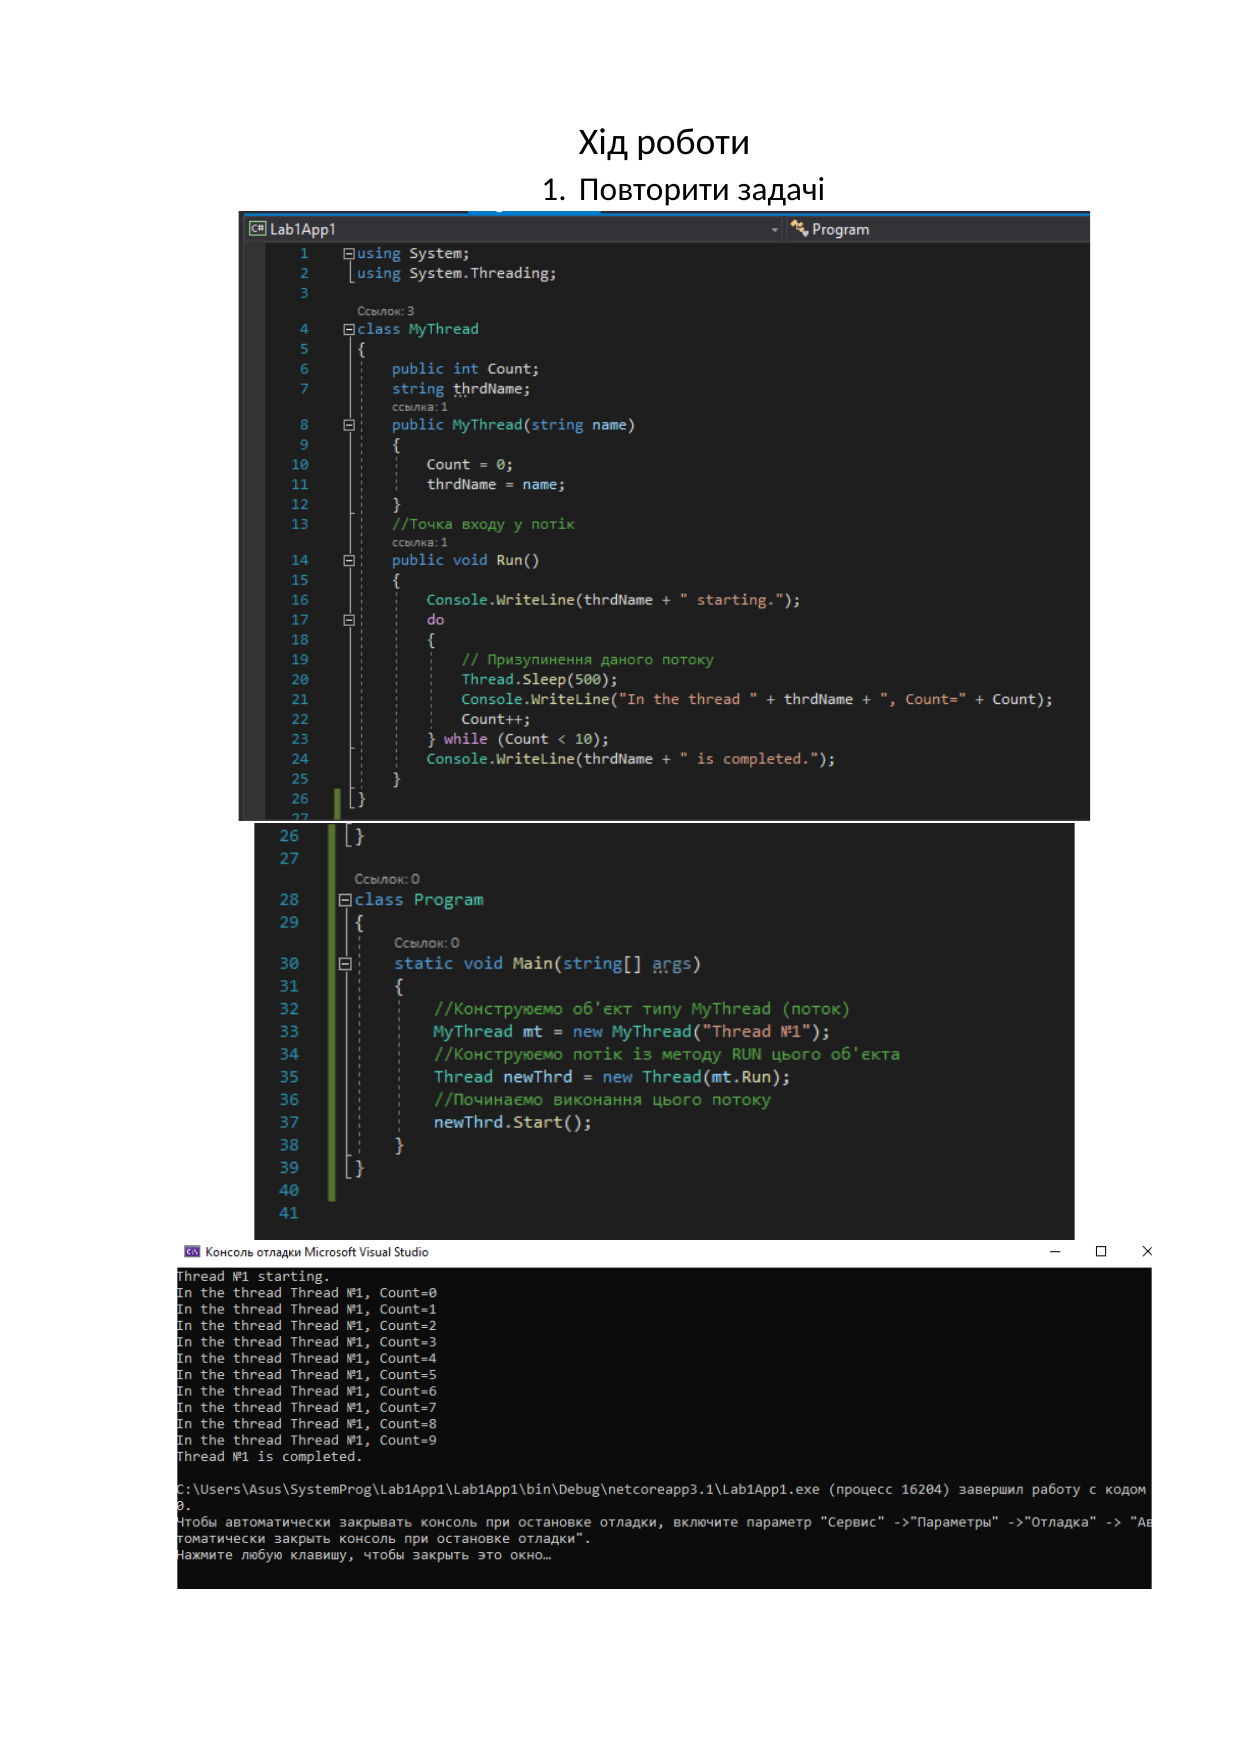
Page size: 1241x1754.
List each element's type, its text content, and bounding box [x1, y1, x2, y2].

text Хід роботи [177, 118, 1152, 164]
picture [238, 211, 1091, 821]
picture [254, 823, 1075, 1240]
picture [177, 1242, 1152, 1589]
list Повторити задачі [215, 168, 1152, 208]
